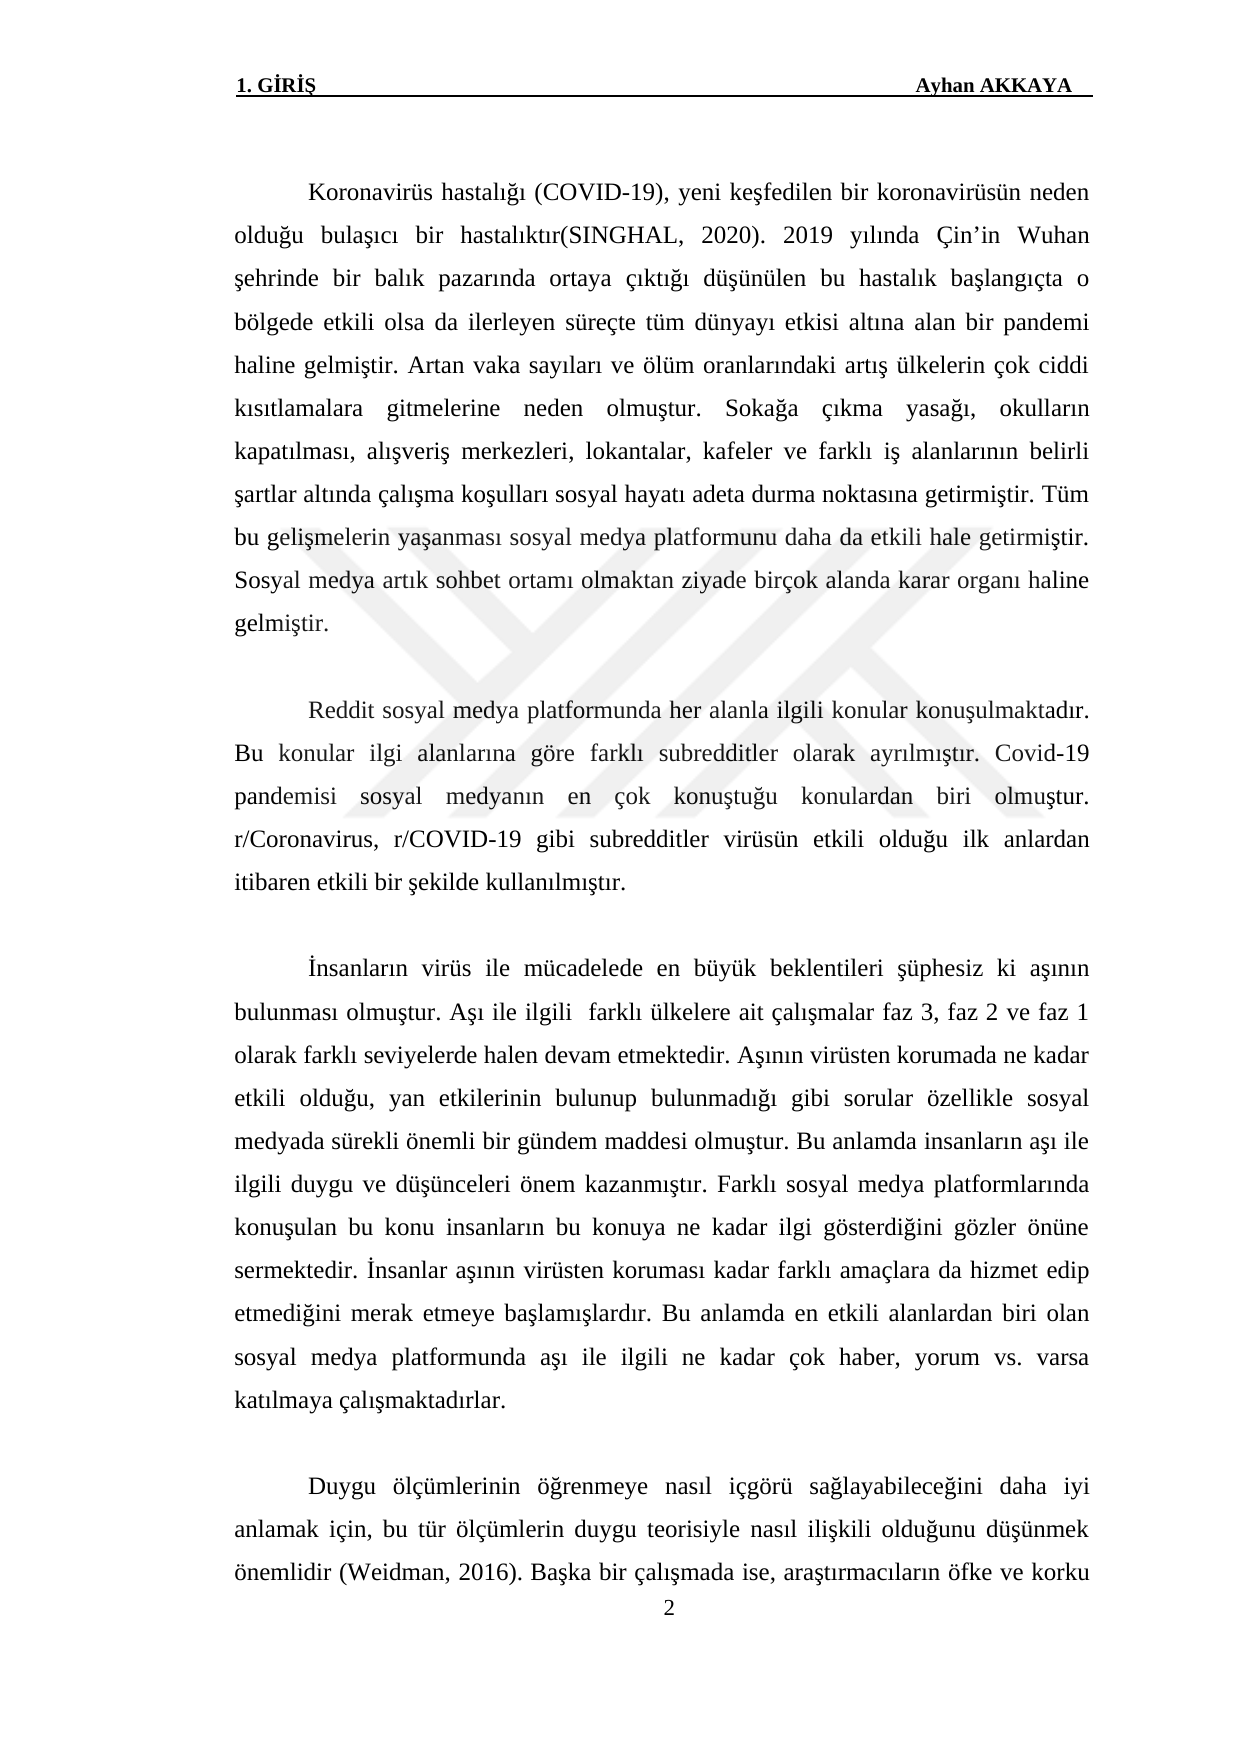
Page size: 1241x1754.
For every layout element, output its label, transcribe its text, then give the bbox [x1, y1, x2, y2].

text Koronavirüs hastalığı (COVID-19), yeni keşfedilen bir koronavirüsün neden olduğu bulaşıcı bir hastalıktır(SINGHAL, 2020). 2019 yılında Çin’in Wuhan şehrinde bir balık pazarında ortaya çıktığı düşünülen bu hastalık başlangıçta o bölgede etkili olsa da ilerleyen süreçte tüm dünyayı etkisi altına alan bir pandemi haline gelmiştir. Artan vaka sayıları ve ölüm oranlarındaki artış ülkelerin çok ciddi kısıtlamalara gitmelerine neden olmuştur. Sokağa çıkma yasağı, okulların kapatılması, alışveriş merkezleri, lokantalar, kafeler ve farklı iş alanlarının belirli şartlar altında çalışma koşulları sosyal hayatı adeta durma noktasına getirmiştir. Tüm bu gelişmelerin yaşanması sosyal medya platformunu daha da etkili hale getirmiştir. Sosyal medya artık sohbet ortamı olmaktan ziyade birçok alanda karar organı haline gelmiştir. [234, 177, 1090, 637]
text Reddit sosyal medya platformunda her alanla ilgili konular konuşulmaktadır. Bu konular ilgi alanlarına göre farklı subredditler olarak ayrılmıştır. Covid-19 pandemisi sosyal medyanın en çok konuştuğu konulardan biri olmuştur. r/Coronavirus, r/COVID-19 gibi subredditler virüsün etkili olduğu ilk anlardan itibaren etkili bir şekilde kullanılmıştır. [234, 695, 1090, 896]
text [234, 1471, 1090, 1586]
picture [279, 522, 1048, 825]
text İnsanların virüs ile mücadelede en büyük beklentileri şüphesiz ki aşının bulunması olmuştur. Aşı ile ilgili farklı ülkelere ait çalışmalar faz 3, faz 2 ve faz 1 olarak farklı seviyelerde halen devam etmektedir. Aşının virüsten korumada ne kadar etkili olduğu, yan etkilerinin bulunup bulunmadığı gibi sorular özellikle sosyal medyada sürekli önemli bir gündem maddesi olmuştur. Bu anlamda insanların aşı ile ilgili duygu ve düşünceleri önem kazanmıştır. Farklı sosyal medya platformlarında konuşulan bu konu insanların bu konuya ne kadar ilgi gösterdiğini gözler önüne sermektedir. İnsanlar aşının virüsten koruması kadar farklı amaçlara da hizmet edip etmediğini merak etmeye başlamışlardır. Bu anlamda en etkili alanlardan biri olan sosyal medya platformunda aşı ile ilgili ne kadar çok haber, yorum vs. varsa katılmaya çalışmaktadırlar. [234, 953, 1090, 1413]
